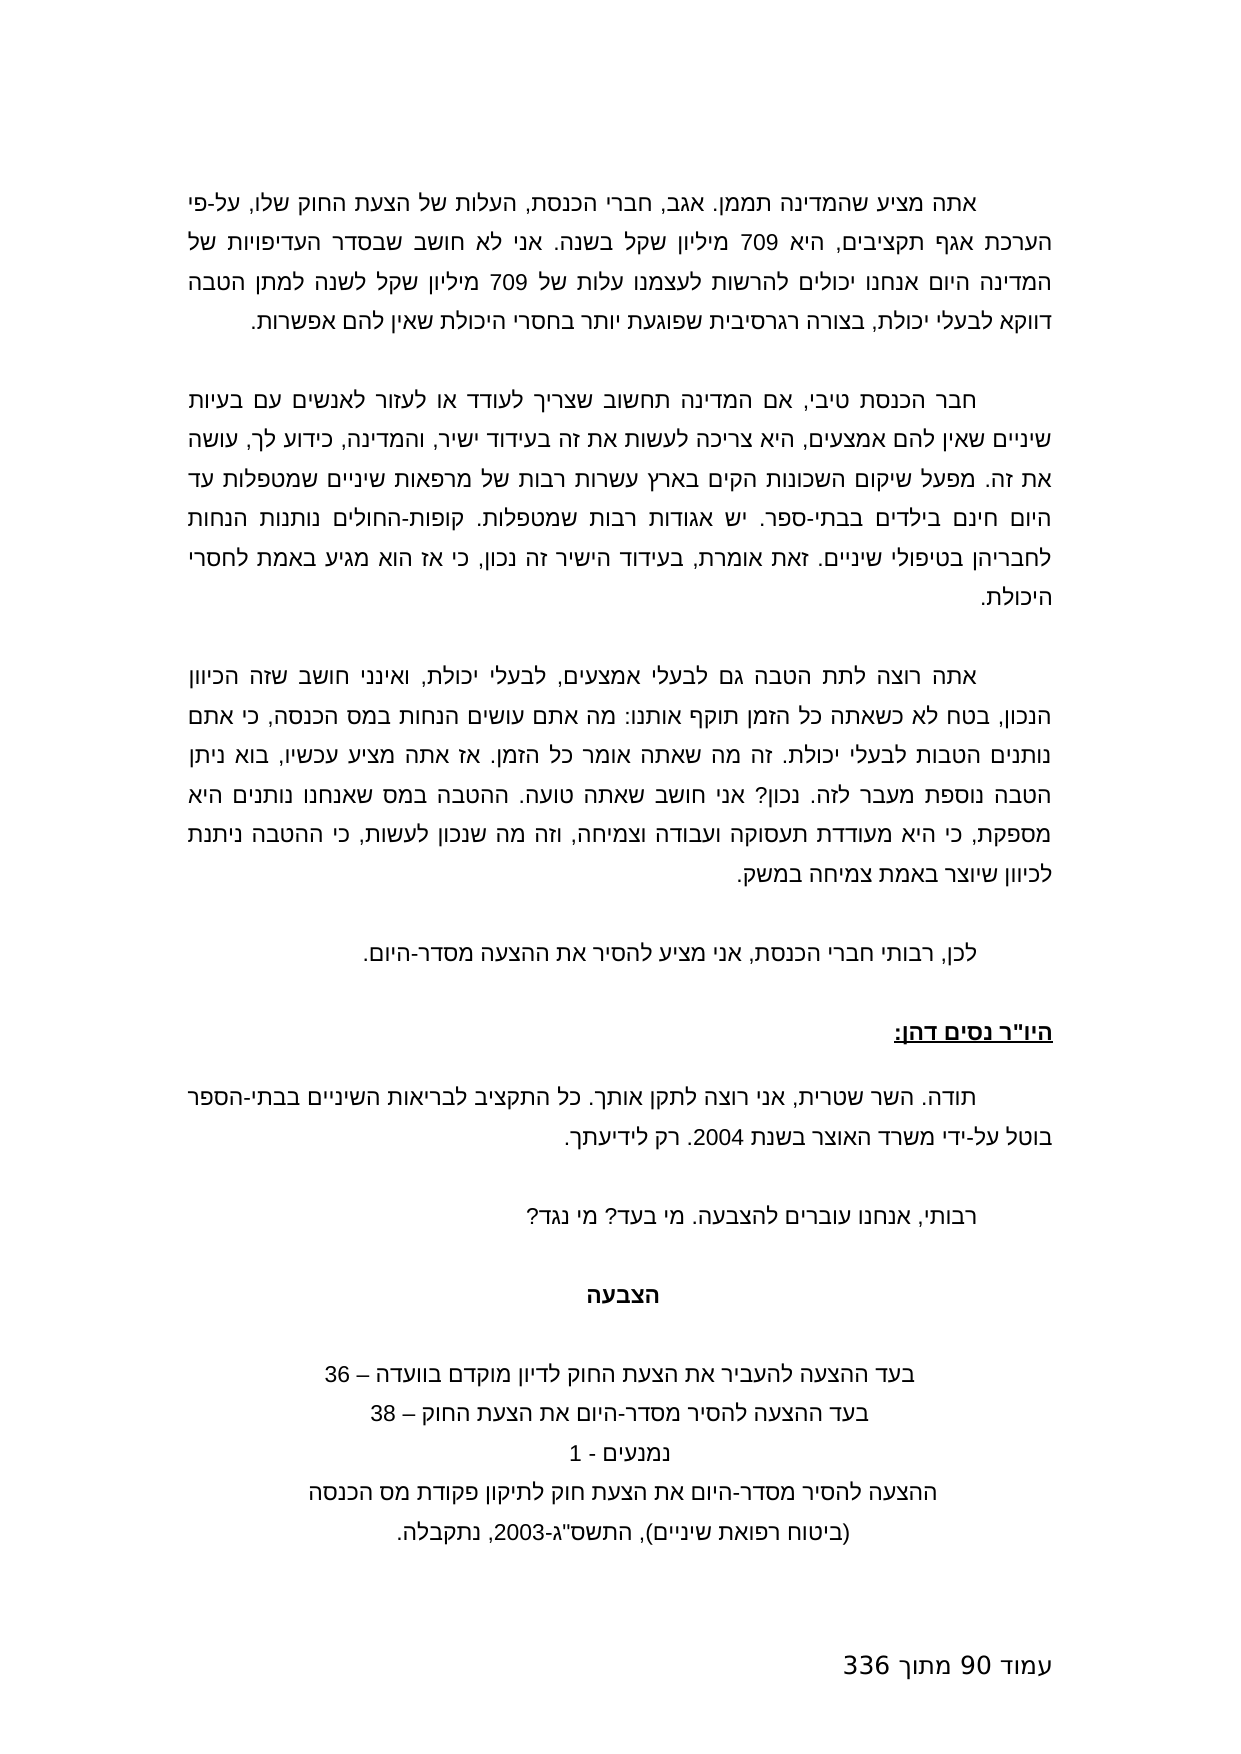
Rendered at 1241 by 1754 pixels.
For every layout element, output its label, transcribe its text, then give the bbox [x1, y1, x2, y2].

text אתה רוצה לתת הטבה גם לבעלי אמצעים, לבעלי יכולת, ואינני חושב שזה הכיוון הנכון, בטח לא כשאתה כל הזמן תוקף אותנו: מה אתם עושים הנחות במס הכנסה, כי אתם נותנים הטבות לבעלי יכולת. זה מה שאתה אומר כל הזמן. אז אתה מציע עכשיו, בוא ניתן הטבה נוספת מעבר לזה. נכון? אני חושב שאתה טועה. ההטבה במס שאנחנו נותנים היא מספקת, כי היא מעודדת תעסוקה ועבודה וצמיחה, וזה מה שנכון לעשות, כי ההטבה ניתנת לכיוון שיוצר באמת צמיחה במשק. [187, 663, 1053, 887]
text רבותי, אנחנו עוברים להצבעה. מי בעד? מי נגד? [187, 1203, 1053, 1229]
text (ביטוח רפואת שיניים), התשס"ג-2003, נתקבלה. [187, 1519, 1053, 1545]
text הצבעה [187, 1282, 1053, 1308]
text לכן, רבותי חברי הכנסת, אני מציע להסיר את ההצעה מסדר-היום. [187, 939, 1053, 966]
text תודה. השר שטרית, אני רוצה לתקן אותך. כל התקציב לבריאות השיניים בבתי-הספר בוטל על-ידי משרד האוצר בשנת 2004. רק לידיעתך. [187, 1084, 1053, 1150]
text היו"ר נסים דהן: [187, 1018, 1053, 1045]
text נמנעים - 1 [187, 1440, 1053, 1466]
text חבר הכנסת טיבי, אם המדינה תחשוב שצריך לעודד או לעזור לאנשים עם בעיות שיניים שאין להם אמצעים, היא צריכה לעשות את זה בעידוד ישיר, והמדינה, כידוע לך, עושה את זה. מפעל שיקום השכונות הקים בארץ עשרות רבות של מרפאות שיניים שמטפלות עד היום חינם בילדים בבתי-ספר. יש אגודות רבות שמטפלות. קופות-החולים נותנות הנחות לחבריהן בטיפולי שיניים. זאת אומרת, בעידוד הישיר זה נכון, כי אז הוא מגיע באמת לחסרי היכולת. [187, 387, 1053, 611]
text אתה מציע שהמדינה תממן. אגב, חברי הכנסת, העלות של הצעת החוק שלו, על-פי הערכת אגף תקציבים, היא 709 מיליון שקל בשנה. אני לא חושב שבסדר העדיפויות של המדינה היום אנחנו יכולים להרשות לעצמנו עלות של 709 מיליון שקל לשנה למתן הטבה דווקא לבעלי יכולת, בצורה רגרסיבית שפוגעת יותר בחסרי היכולת שאין להם אפשרות. [187, 189, 1053, 334]
text ההצעה להסיר מסדר-היום את הצעת חוק לתיקון פקודת מס הכנסה [187, 1479, 1053, 1506]
text בעד ההצעה להסיר מסדר-היום את הצעת החוק – 38 [187, 1400, 1053, 1427]
text בעד ההצעה להעביר את הצעת החוק לדיון מוקדם בוועדה – 36 [187, 1361, 1053, 1387]
